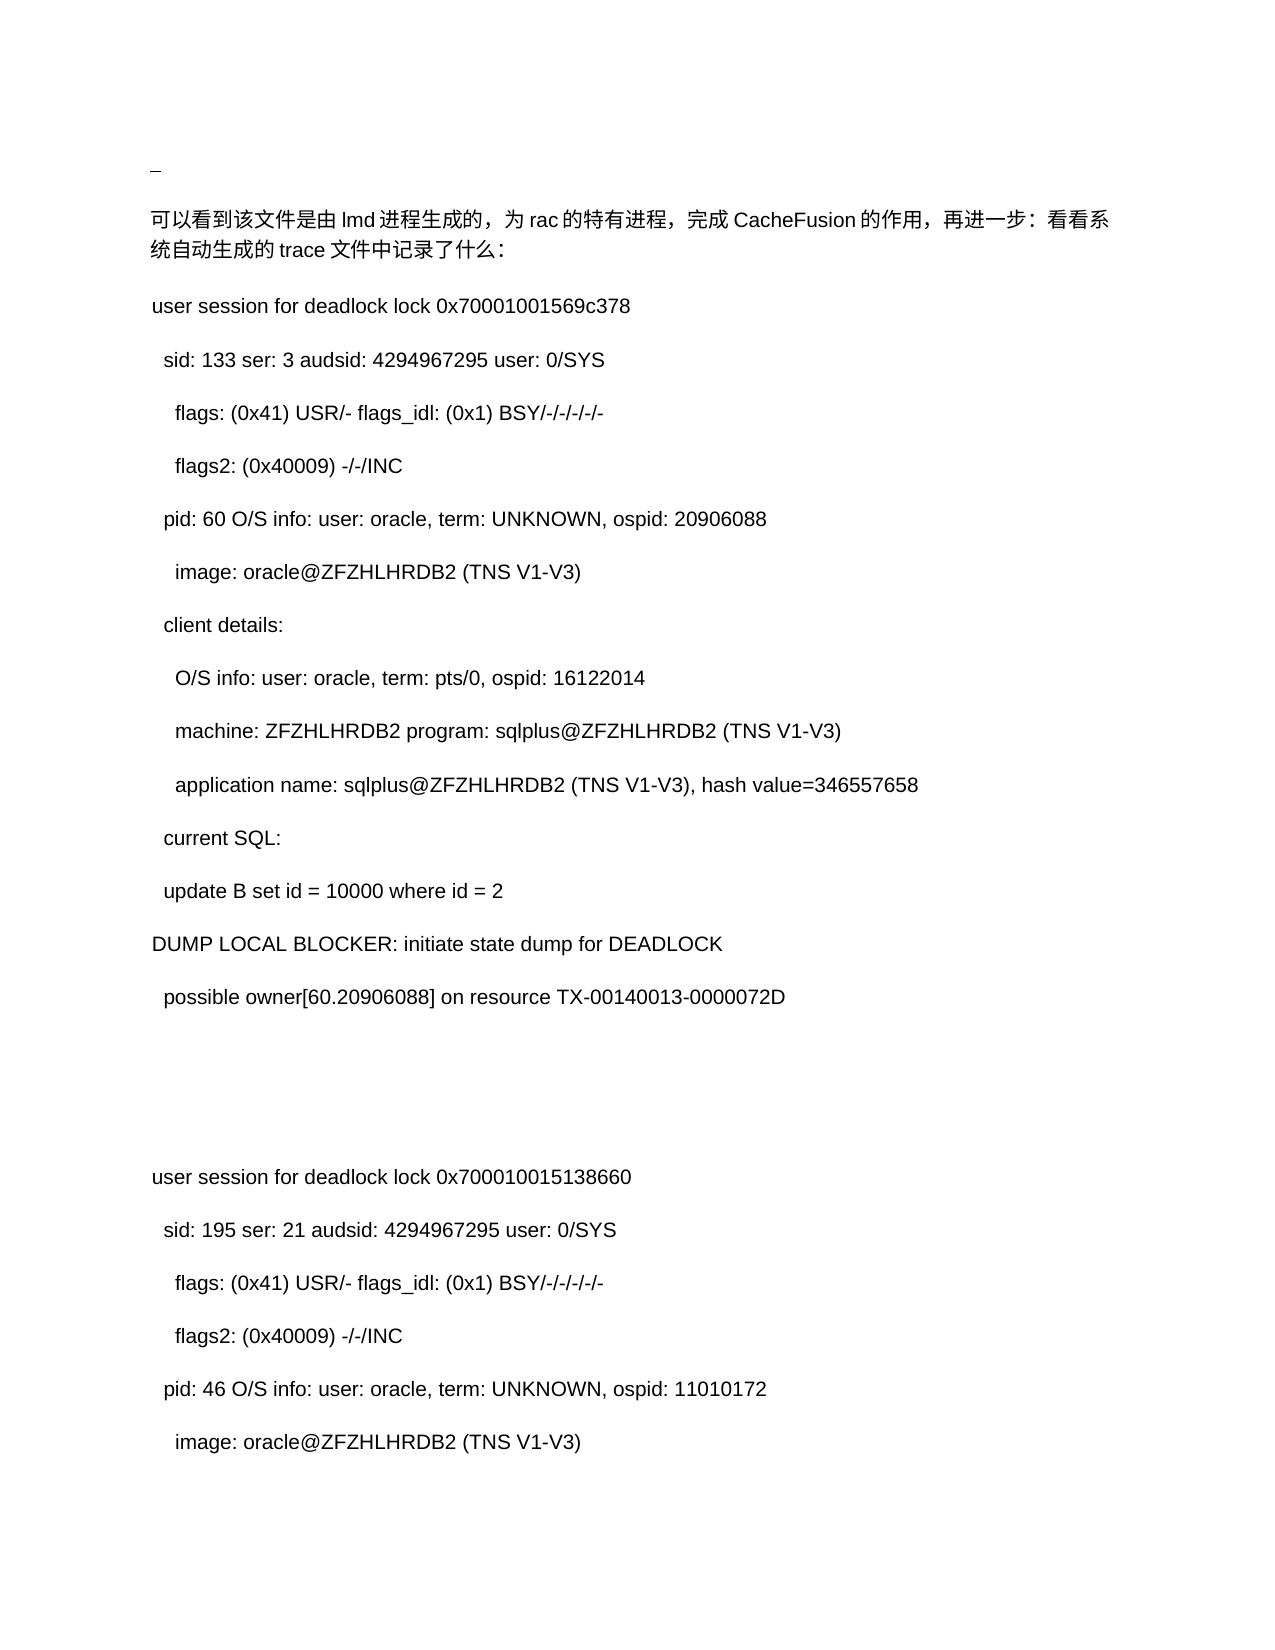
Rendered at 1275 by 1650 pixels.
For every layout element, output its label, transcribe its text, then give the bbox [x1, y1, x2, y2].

text 可以看到该文件是由lmd进程生成的，为rac的特有进程，完成CacheFusion的作用，再进一步：看看系统自动生成的trace文件中记录了什么： [150, 203, 1125, 263]
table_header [150, 293, 1131, 1485]
